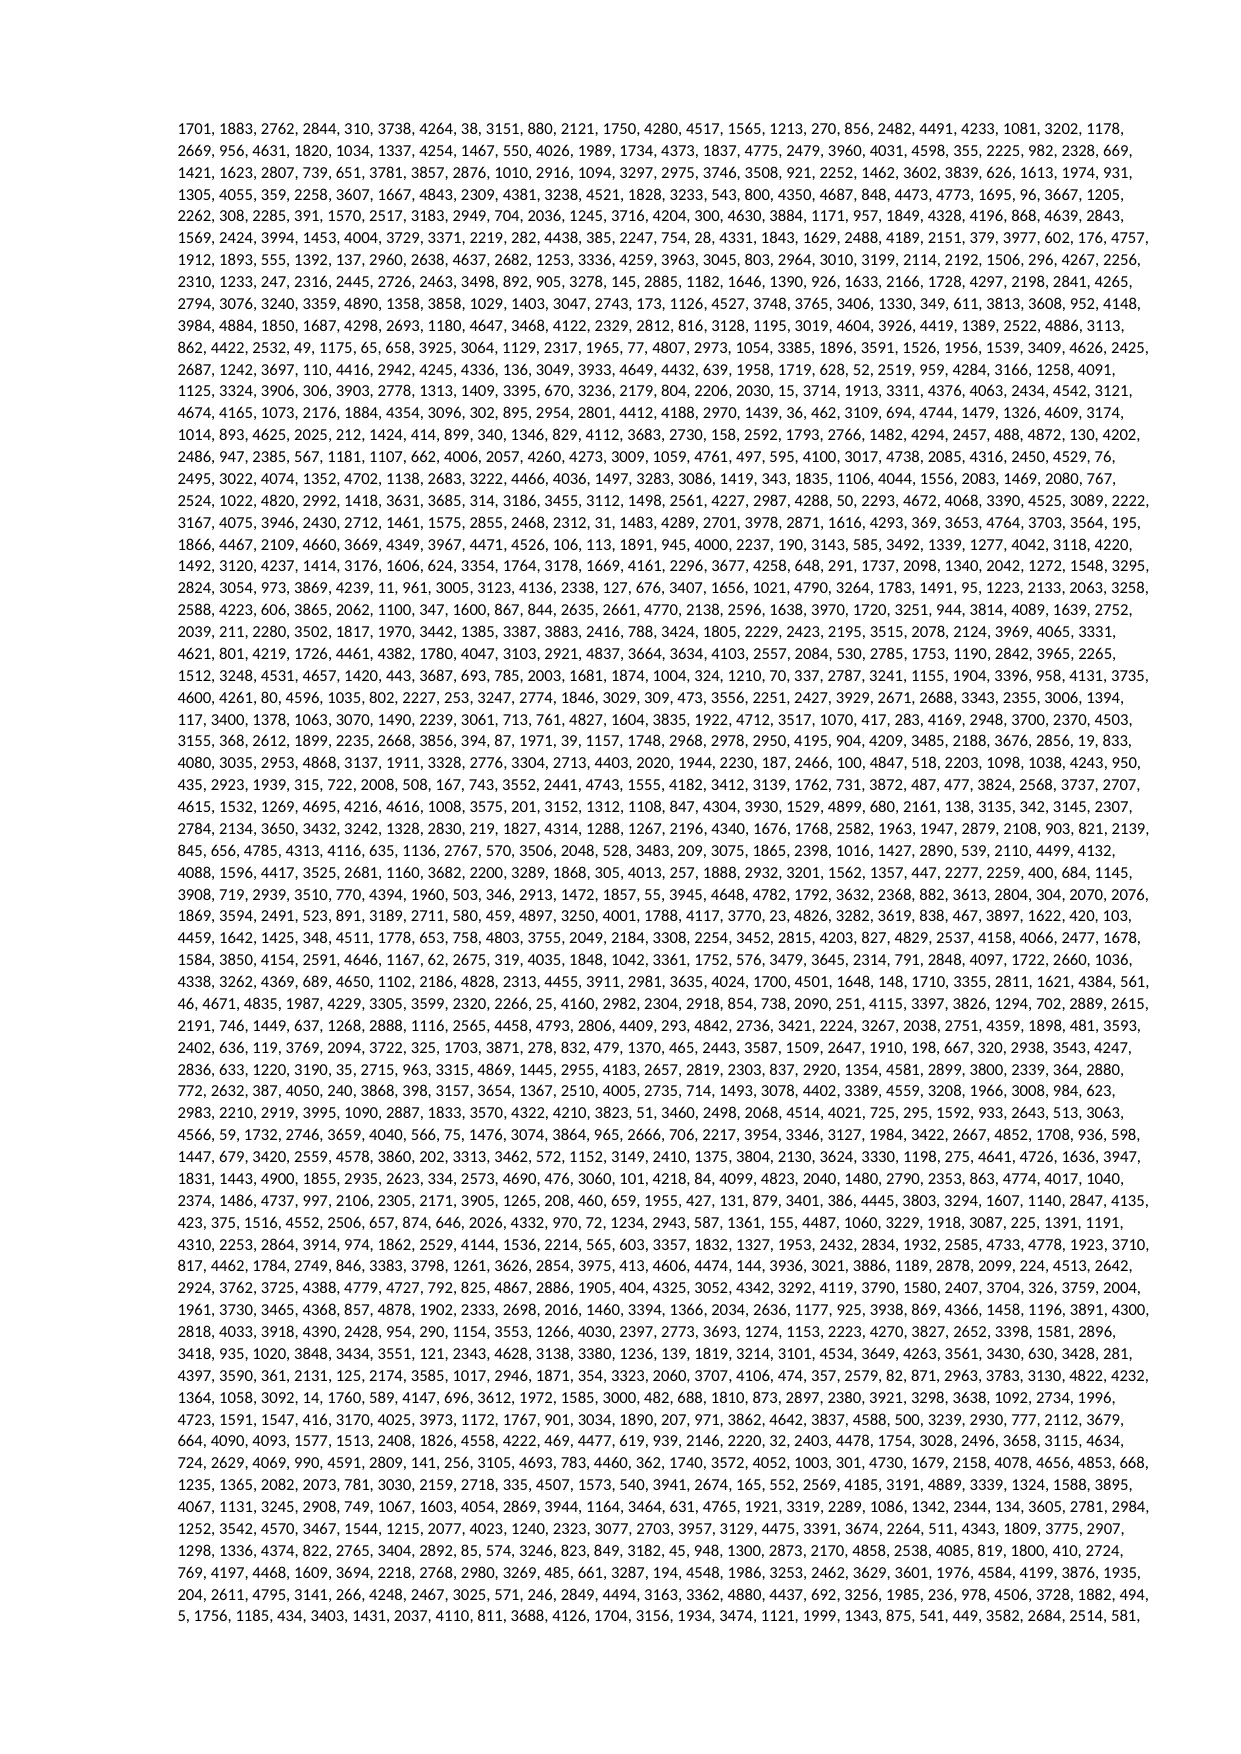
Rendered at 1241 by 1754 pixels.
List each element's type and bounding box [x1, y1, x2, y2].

text [177, 118, 1152, 1626]
